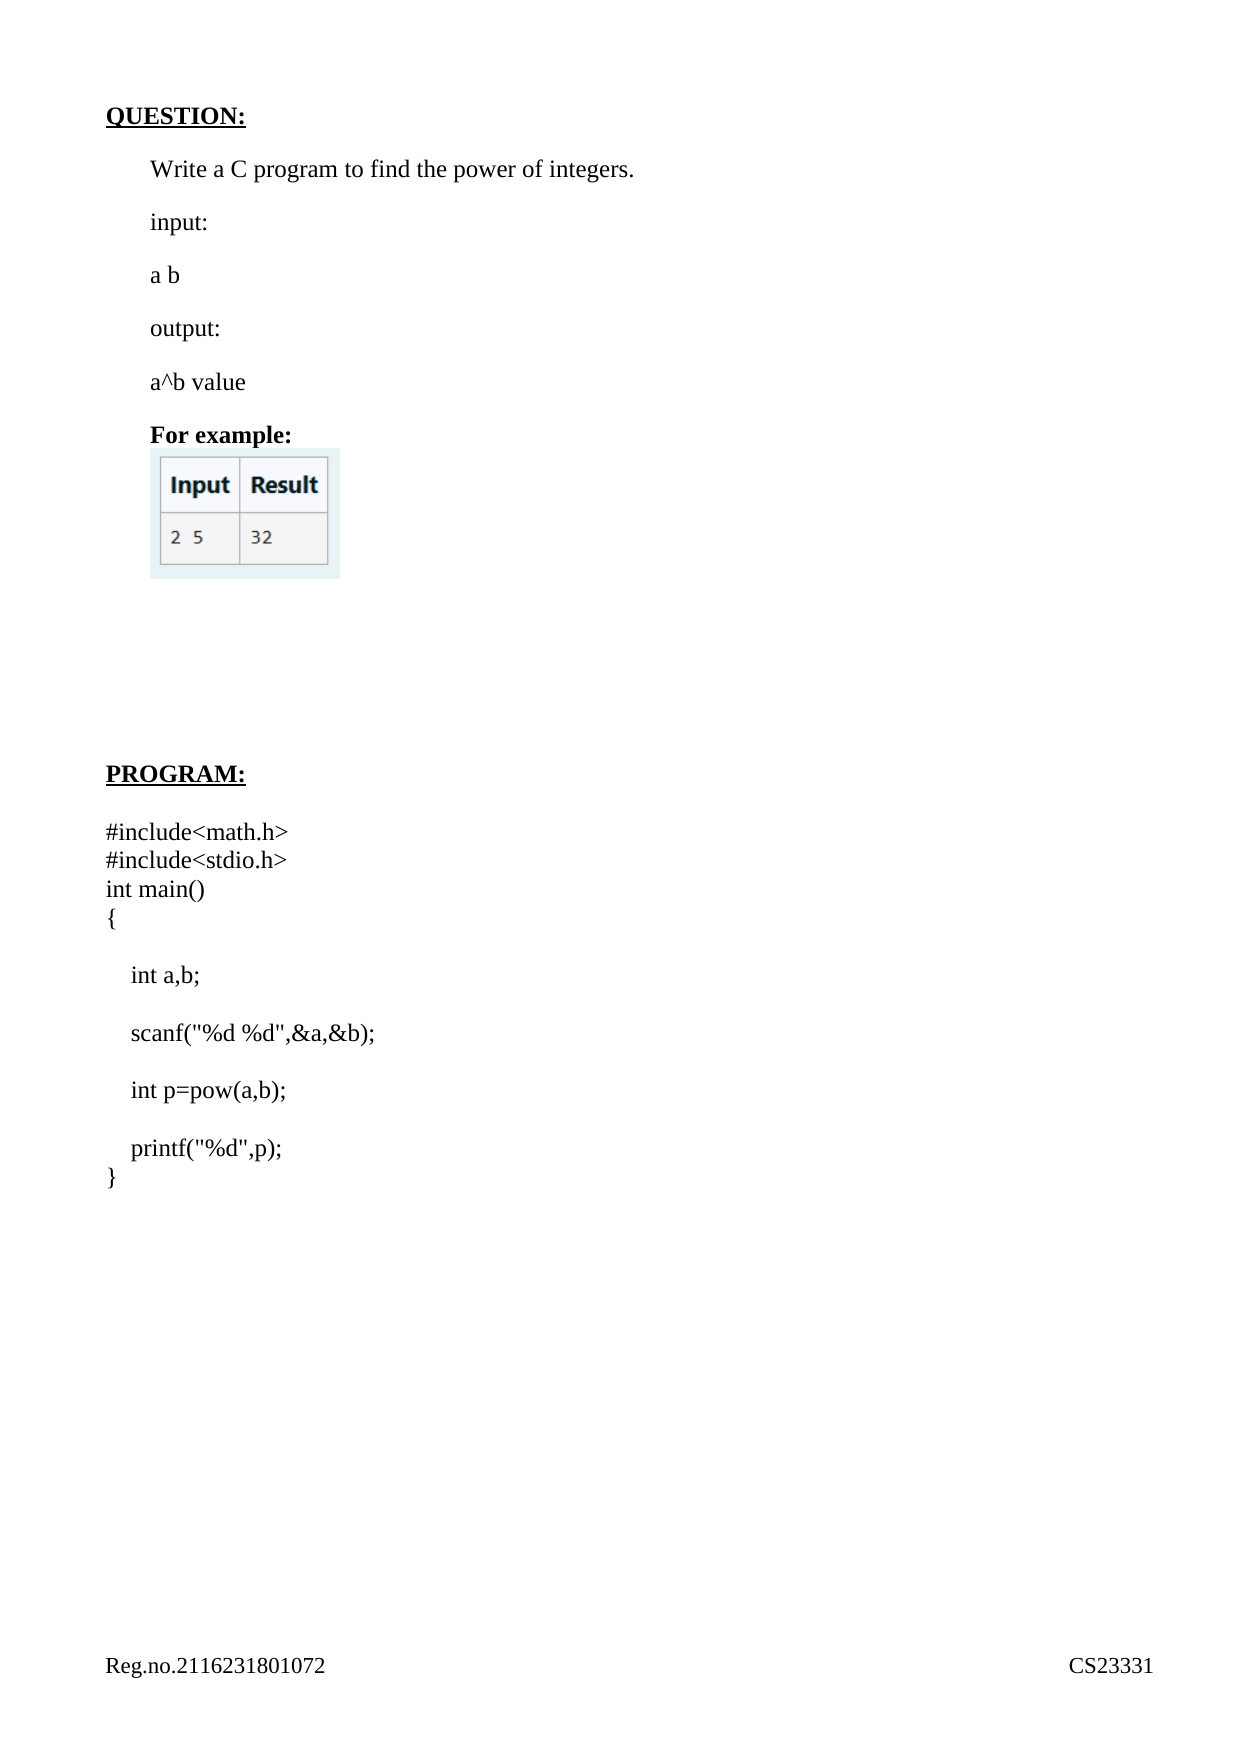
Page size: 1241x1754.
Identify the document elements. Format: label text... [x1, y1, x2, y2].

text #include<stdio.h> [106, 845, 1155, 874]
text For example: [150, 421, 1080, 449]
text Write a C program to find the power of integers. [150, 155, 1080, 183]
text int a,b; [106, 960, 1155, 989]
text a^b value [150, 367, 1080, 396]
text scanf("%d %d",&a,&b); [106, 1018, 1155, 1047]
text } [106, 1162, 1155, 1190]
text output: [150, 314, 1080, 342]
text int main() [106, 874, 1155, 903]
picture [150, 448, 340, 579]
text QUESTION: [106, 101, 1155, 130]
text int p=pow(a,b); [106, 1075, 1155, 1104]
text { [106, 903, 1155, 932]
text PROGRAM: [106, 759, 1155, 788]
text #include<math.h> [106, 817, 1155, 845]
text a b [150, 261, 1080, 289]
text input: [150, 208, 1080, 236]
text printf("%d",p); [106, 1133, 1155, 1162]
